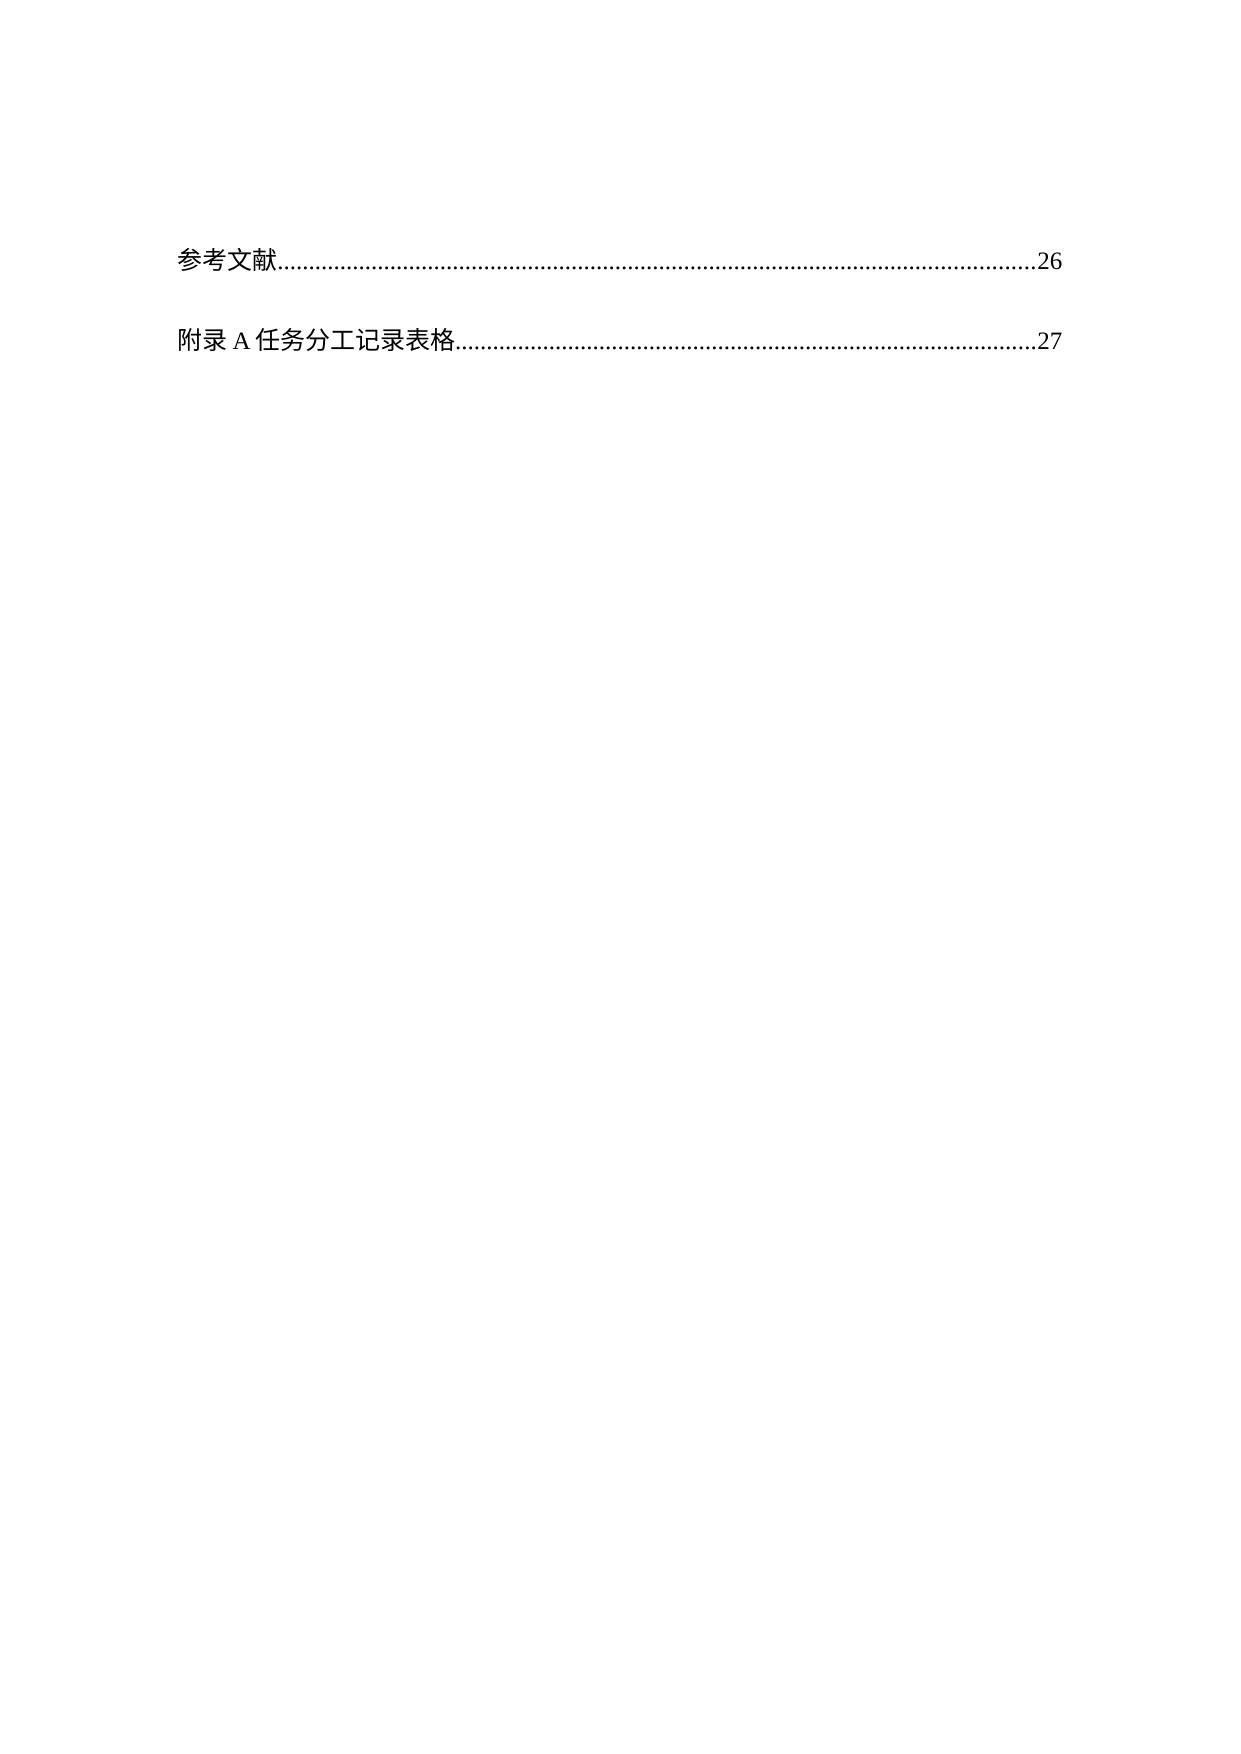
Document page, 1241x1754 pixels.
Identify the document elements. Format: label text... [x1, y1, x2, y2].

text 参考文献 26 [177, 224, 1063, 292]
text 附录A 任务分工记录表格 27 [177, 305, 1063, 373]
